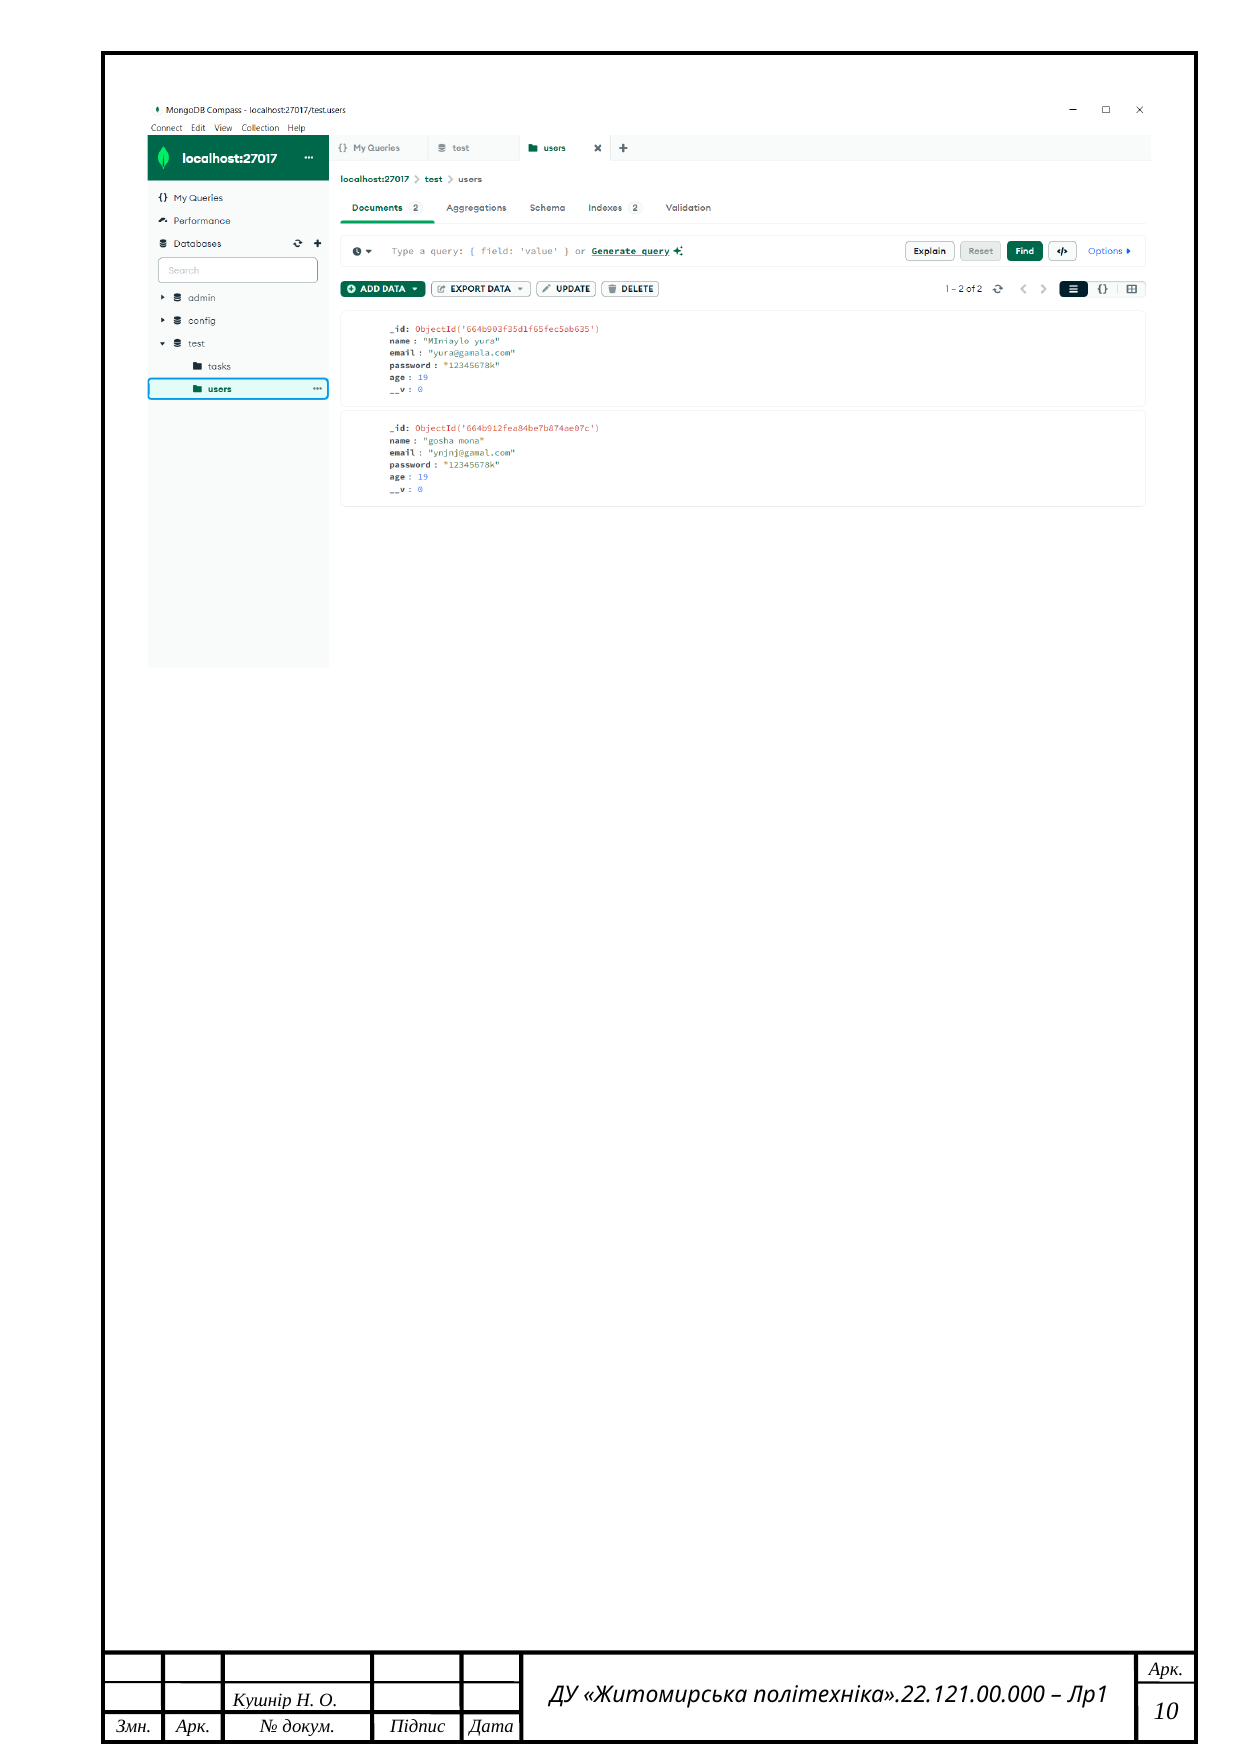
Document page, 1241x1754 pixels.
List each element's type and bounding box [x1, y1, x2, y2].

picture [147, 101, 1152, 668]
